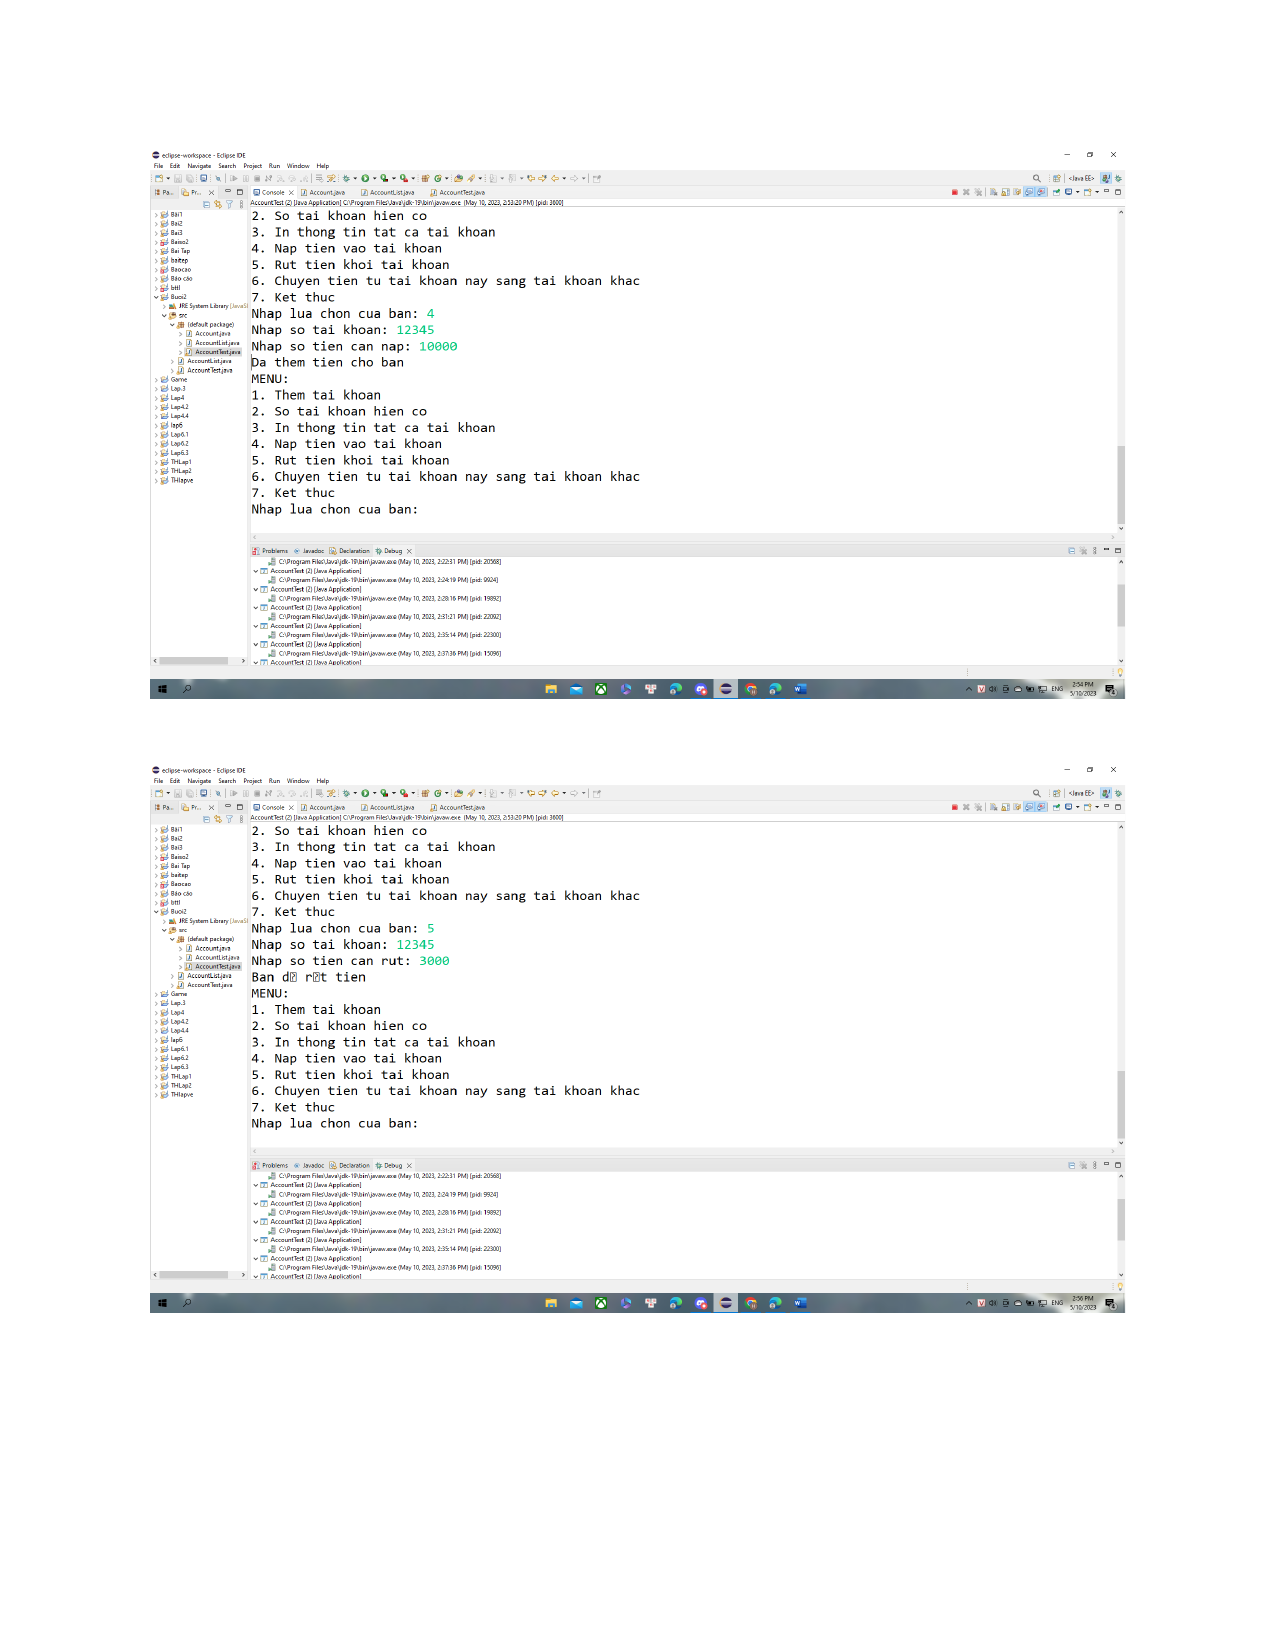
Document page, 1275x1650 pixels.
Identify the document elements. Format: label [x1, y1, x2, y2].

picture [150, 150, 1125, 699]
picture [150, 764, 1125, 1313]
